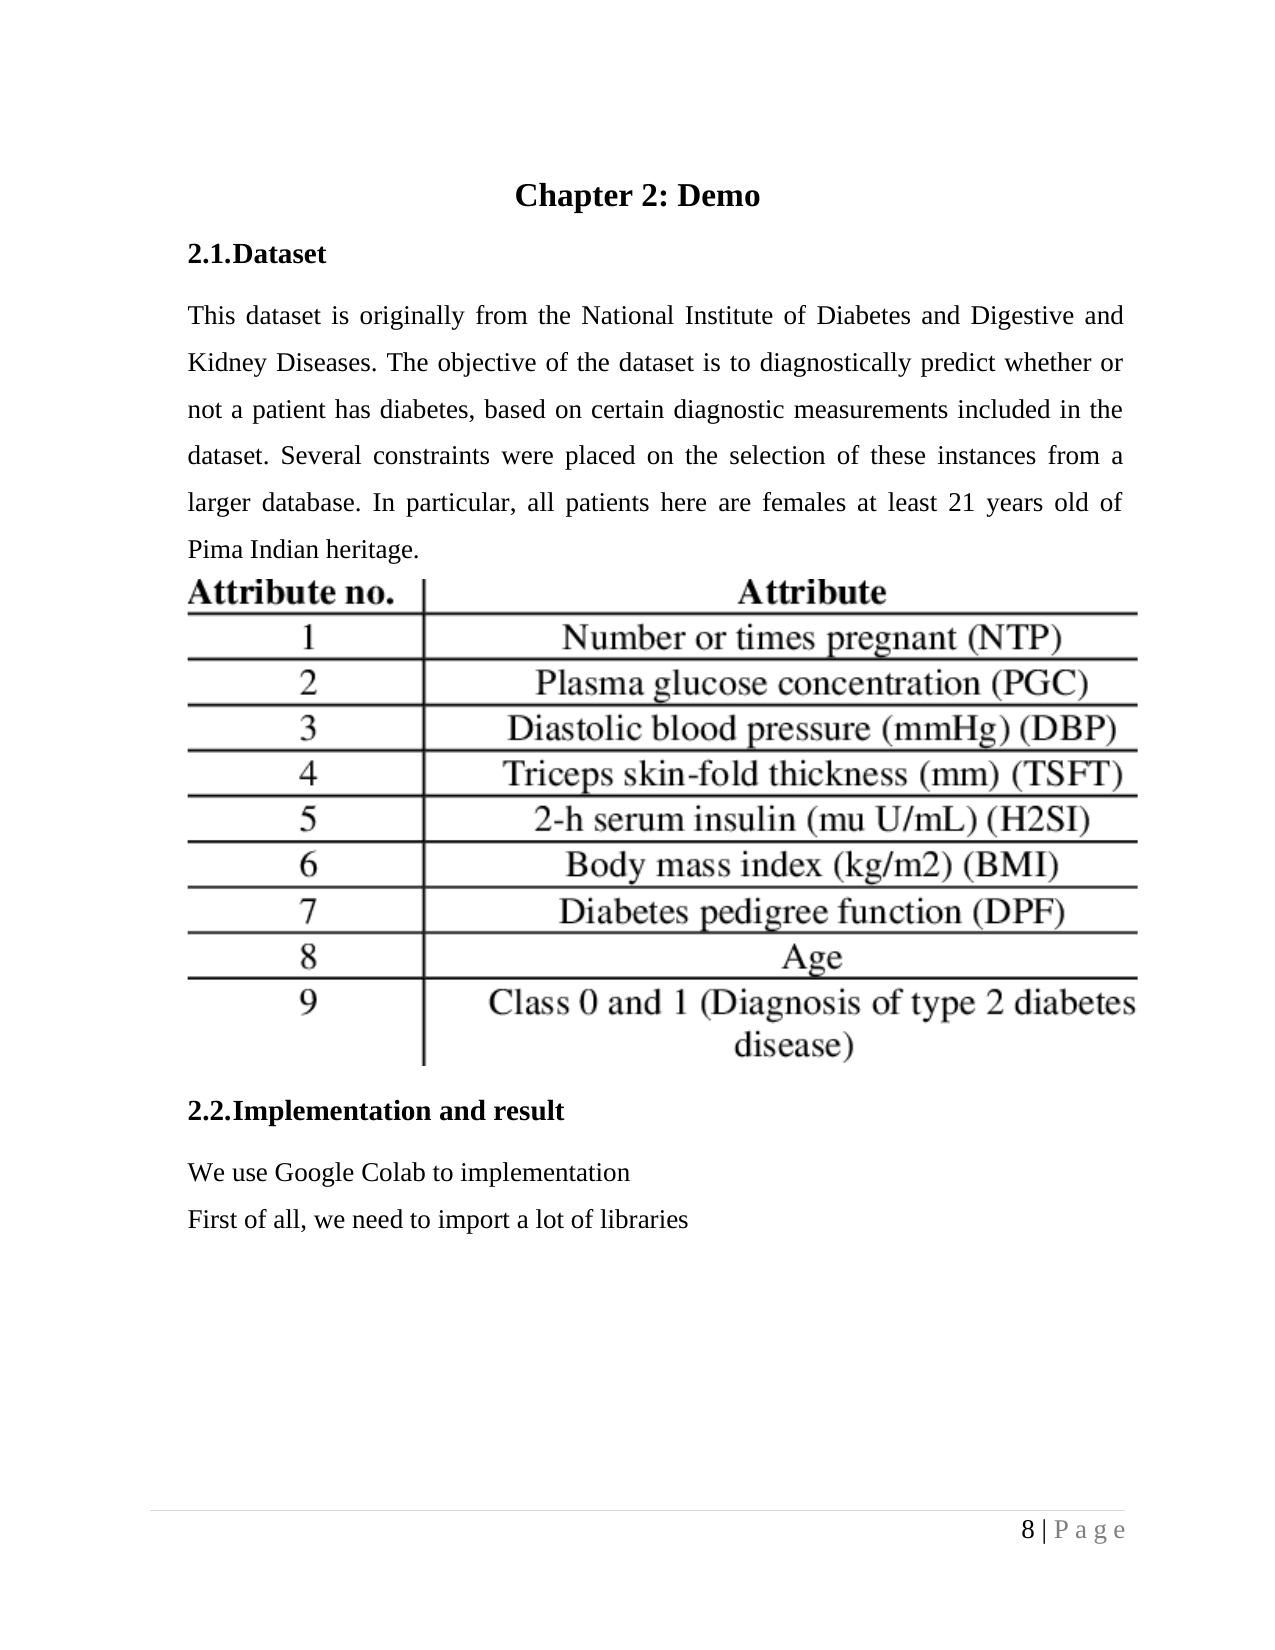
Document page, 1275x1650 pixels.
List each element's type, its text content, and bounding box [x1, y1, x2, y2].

subtitle Implementation and result [187, 1093, 1125, 1127]
subtitle Chapter 2: Demo [150, 175, 1125, 213]
list We use Google Colab to implementation [187, 1156, 1125, 1187]
subtitle Dataset [187, 237, 1125, 270]
list This dataset is originally from the National Institute of Diabetes and Digestive and Kidney Diseases. The objective of the dataset is to diagnostically predict whether or not a patient has diabetes, based on certain diagnostic measurements included in the dataset. Several constraints were placed on the selection of these instances from a larger database. In particular, all patients here are females at least 21 years old of Pima Indian heritage. [187, 299, 1125, 564]
list First of all, we need to import a lot of libraries [187, 1203, 1125, 1234]
picture [187, 579, 1138, 1066]
